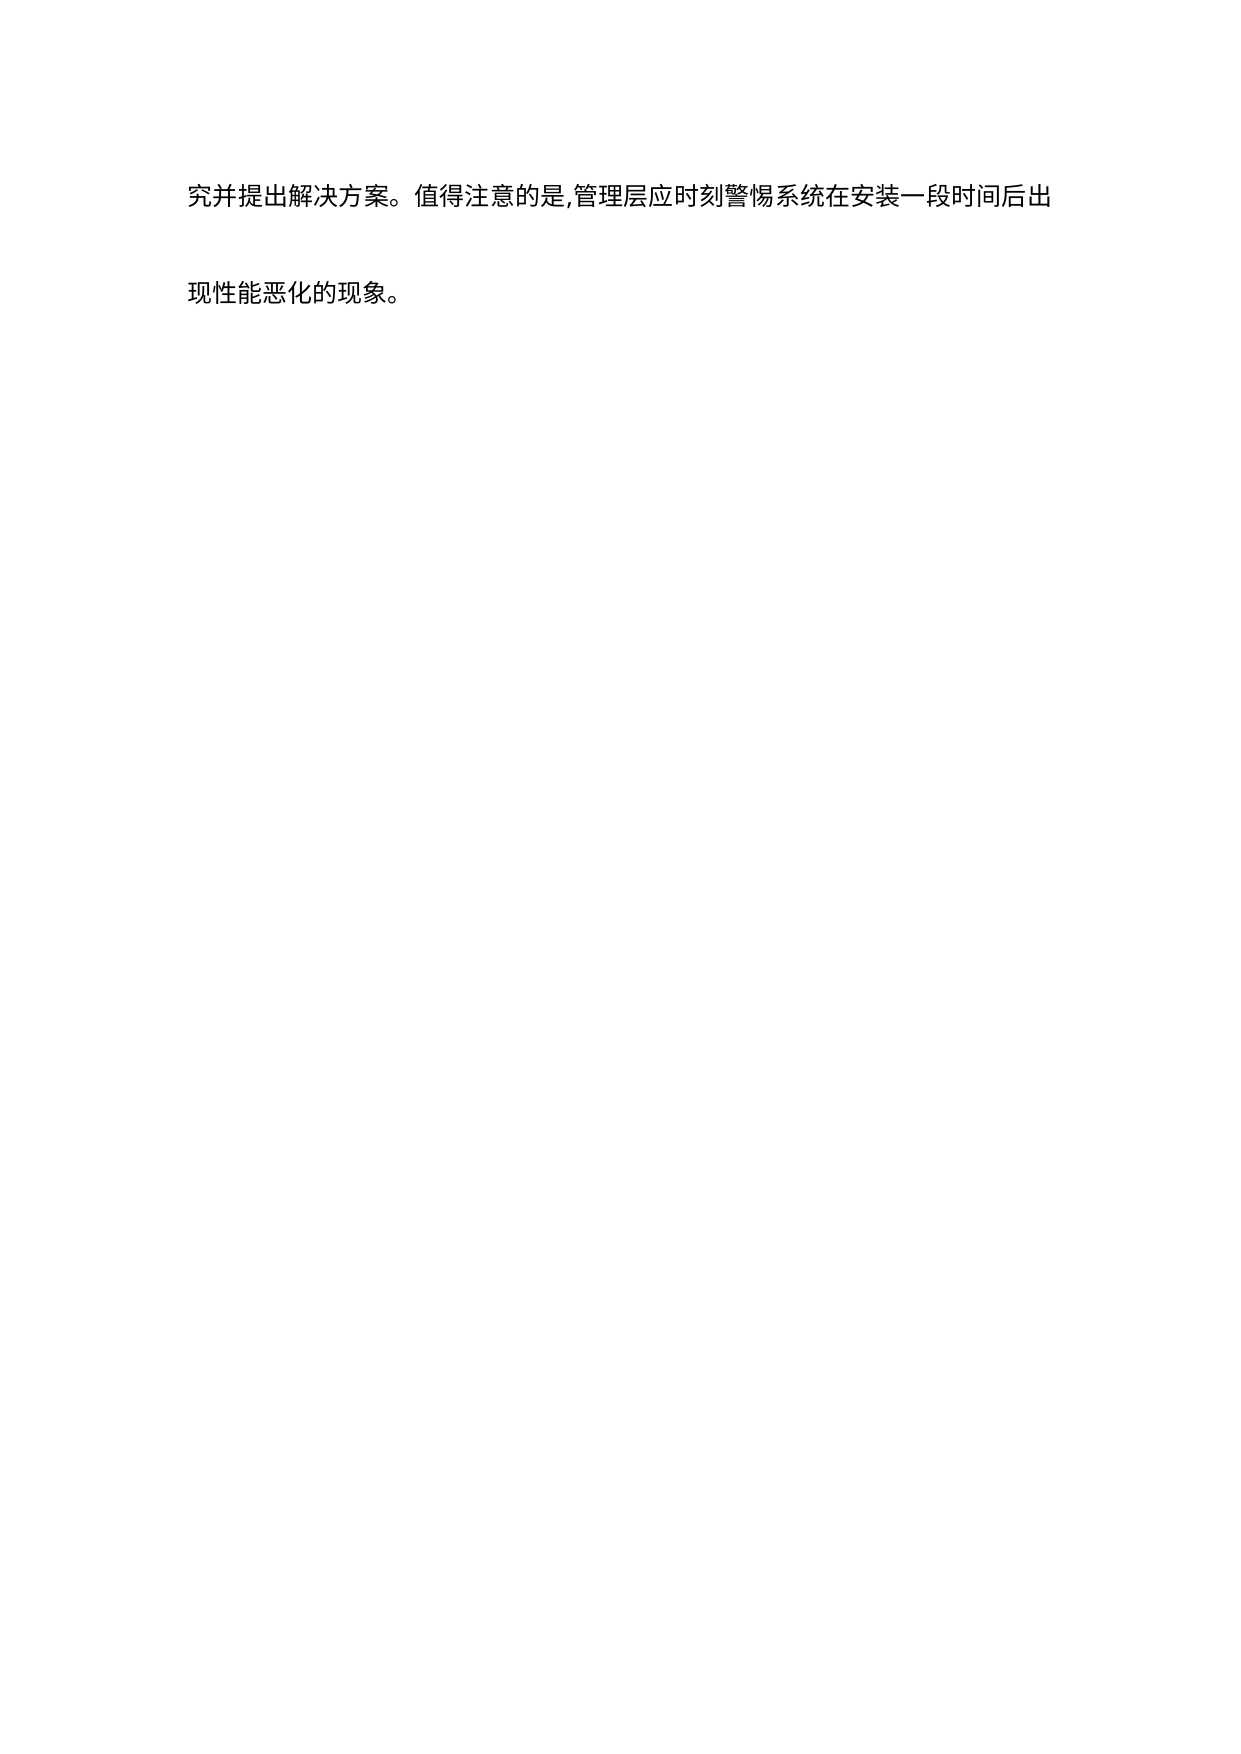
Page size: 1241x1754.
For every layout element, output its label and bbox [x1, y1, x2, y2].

text [187, 162, 1053, 324]
